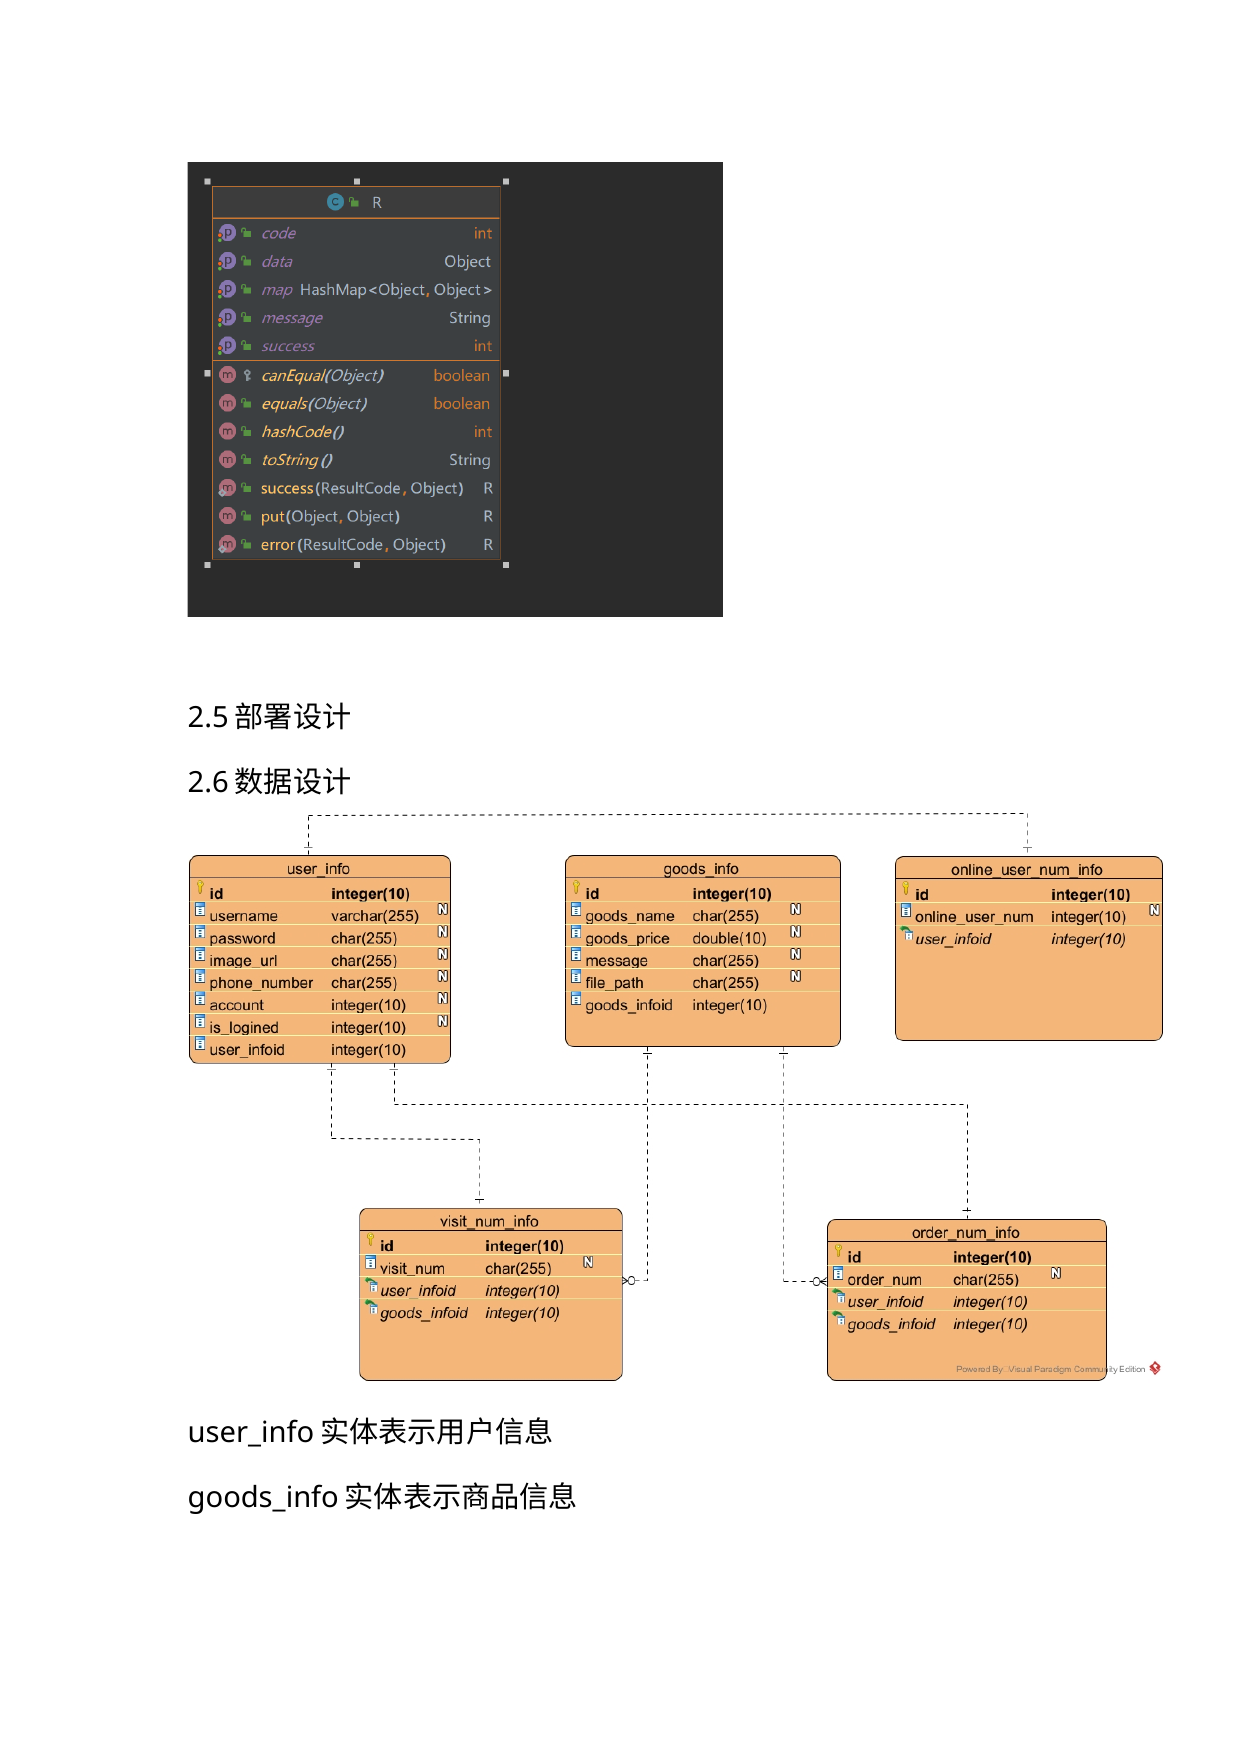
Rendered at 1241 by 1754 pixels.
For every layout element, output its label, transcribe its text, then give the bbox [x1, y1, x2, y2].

list 2.5部署设计 [187, 682, 1053, 747]
text user_info实体表示用户信息 [187, 1397, 1053, 1462]
list 2.6数据设计 [187, 747, 1053, 812]
text goods_info实体表示商品信息 [187, 1462, 1053, 1527]
picture [187, 162, 723, 617]
picture [187, 812, 1165, 1383]
